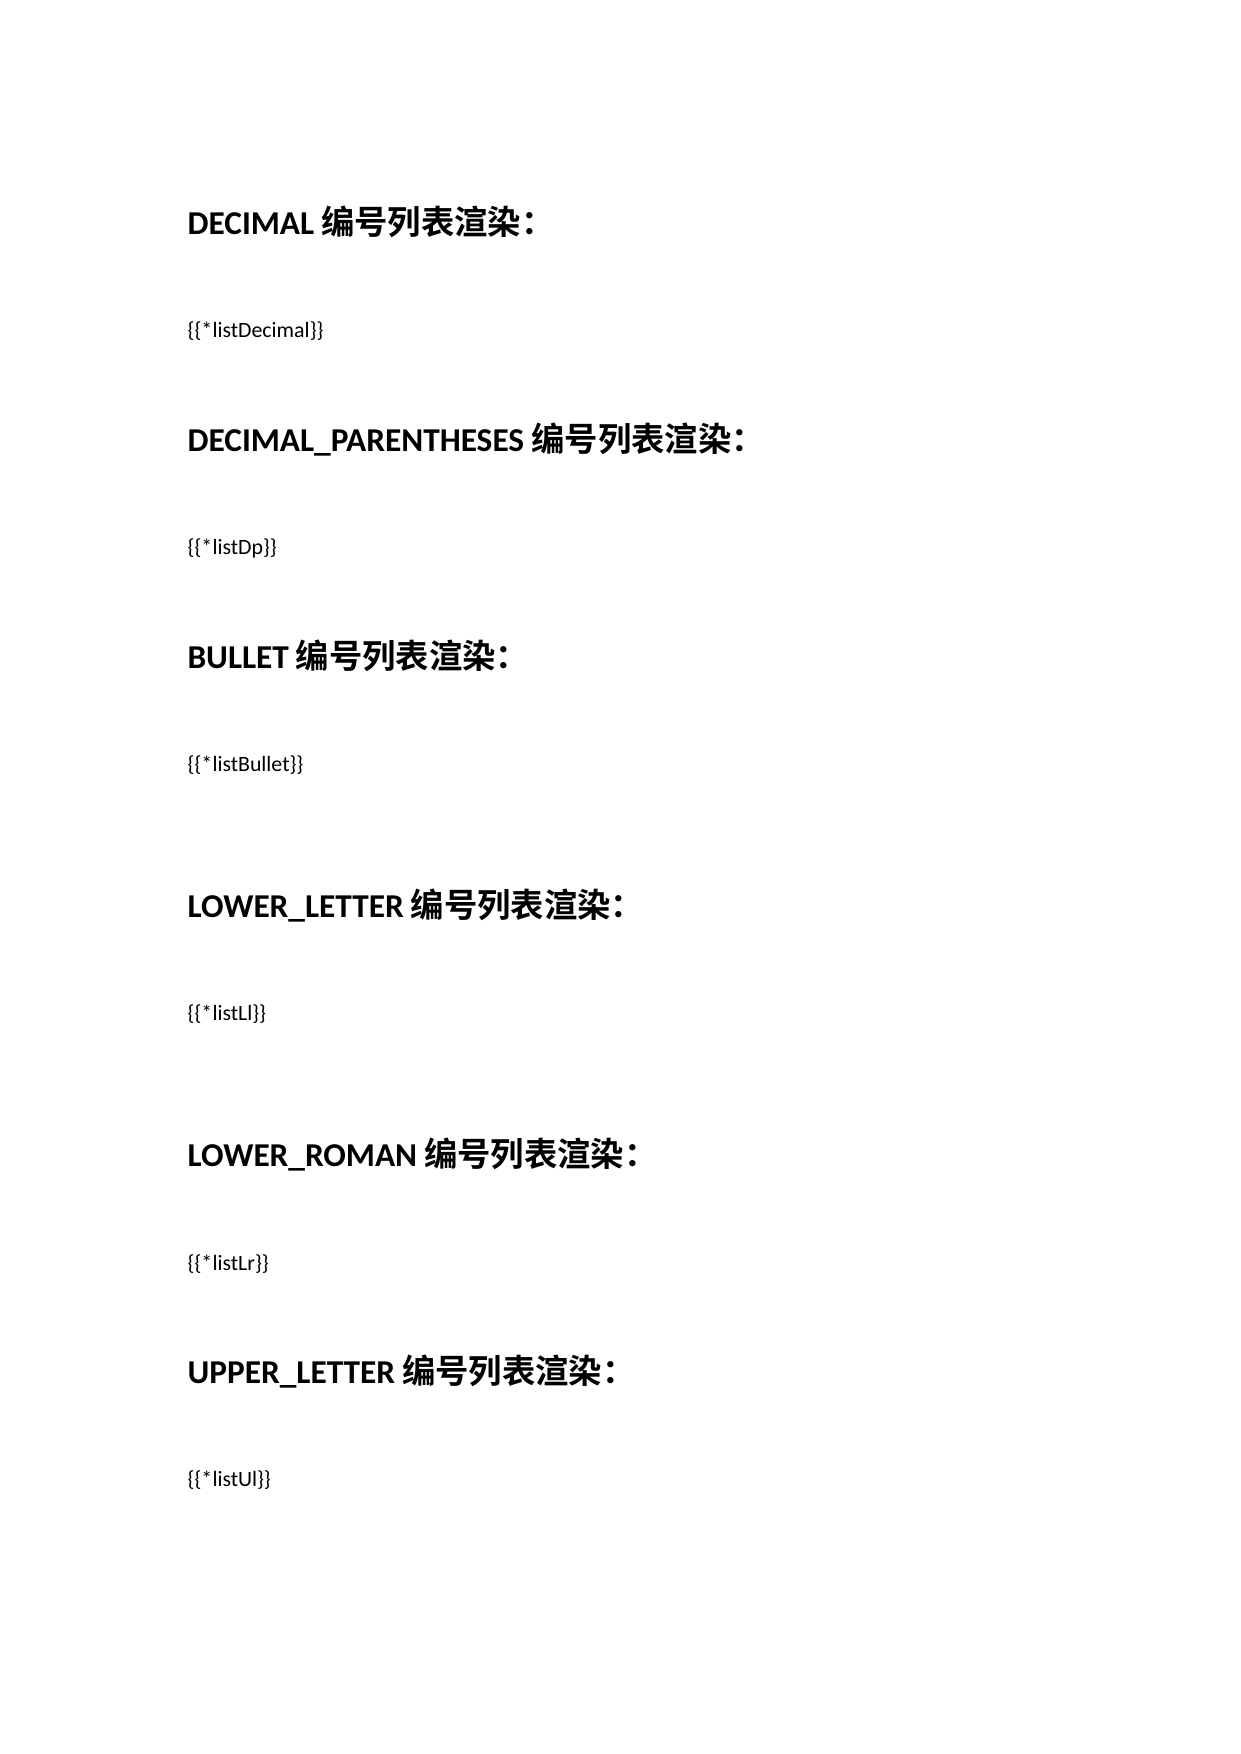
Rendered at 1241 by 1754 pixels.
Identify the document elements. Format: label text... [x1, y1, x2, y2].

subtitle DECIMAL编号列表渲染： [187, 189, 1053, 254]
text {{*listLr}} [187, 1246, 1053, 1278]
subtitle DECIMAL_PARENTHESES编号列表渲染： [187, 406, 1053, 471]
text {{*listDp}} [187, 531, 1053, 563]
subtitle UPPER_LETTER编号列表渲染： [187, 1338, 1053, 1403]
text {{*listUl}} [187, 1463, 1053, 1495]
text {{*listDecimal}} [187, 314, 1053, 346]
text {{*listLl}} [187, 997, 1053, 1029]
subtitle BULLET编号列表渲染： [187, 623, 1053, 688]
text {{*listBullet}} [187, 747, 1053, 780]
subtitle LOWER_ROMAN编号列表渲染： [187, 1121, 1053, 1186]
subtitle LOWER_LETTER编号列表渲染： [187, 872, 1053, 937]
